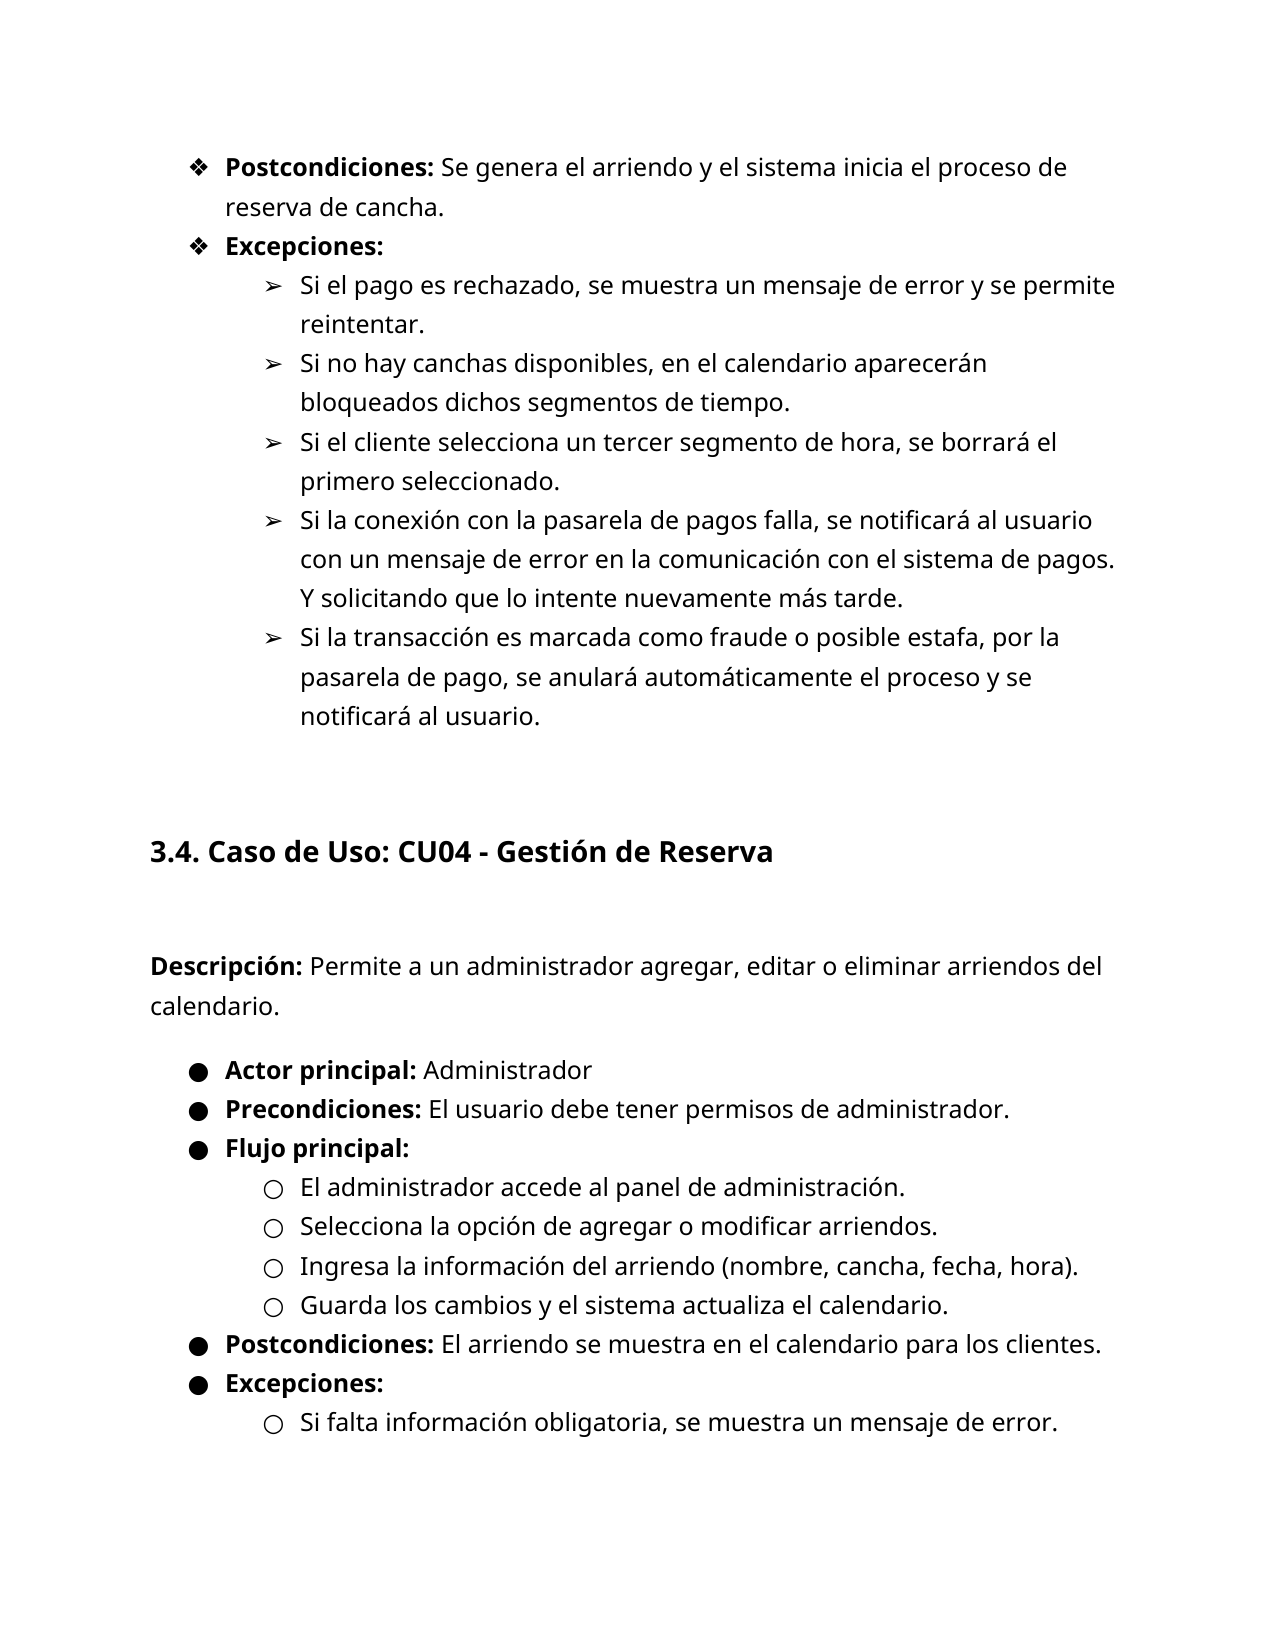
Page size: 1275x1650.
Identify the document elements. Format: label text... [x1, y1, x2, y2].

list Si falta información obligatoria, se muestra un mensaje de error. [262, 1405, 1125, 1439]
list Precondiciones: El usuario debe tener permisos de administrador. [187, 1091, 1125, 1126]
list Actor principal: Administrador [187, 1052, 1125, 1086]
list Ingresa la información del arriendo (nombre, cancha, fecha, hora). [262, 1248, 1125, 1282]
list Postcondiciones: Se genera el arriendo y el sistema inicia el proceso de reserva de cancha. [187, 150, 1125, 223]
subtitle 3.4. Caso de Uso: CU04 - Gestión de Reserva [150, 831, 1125, 871]
list Excepciones: [187, 1366, 1125, 1400]
text Descripción: Permite a un administrador agregar, editar o eliminar arriendos del calendario. [150, 949, 1125, 1022]
list El administrador accede al panel de administración. [262, 1170, 1125, 1204]
list Si el pago es rechazado, se muestra un mensaje de error y se permite reintentar. [262, 267, 1125, 341]
list Si no hay canchas disponibles, en el calendario aparecerán bloqueados dichos segmentos de tiempo. [262, 346, 1125, 419]
list Si el cliente selecciona un tercer segmento de hora, se borrará el primero seleccionado. [262, 424, 1125, 497]
list Excepciones: [187, 228, 1125, 262]
list Guarda los cambios y el sistema actualiza el calendario. [262, 1287, 1125, 1321]
list Flujo principal: [187, 1131, 1125, 1165]
list Selecciona la opción de agregar o modificar arriendos. [262, 1209, 1125, 1243]
list Postcondiciones: El arriendo se muestra en el calendario para los clientes. [187, 1326, 1125, 1361]
list Si la conexión con la pasarela de pagos falla, se notificará al usuario con un mensaje de error en la comunicación con el sistema de pagos. Y solicitando que lo intente nuevamente más tarde. [262, 502, 1125, 615]
list Si la transacción es marcada como fraude o posible estafa, por la pasarela de pago, se anulará automáticamente el proceso y se notificará al usuario. [262, 620, 1125, 732]
